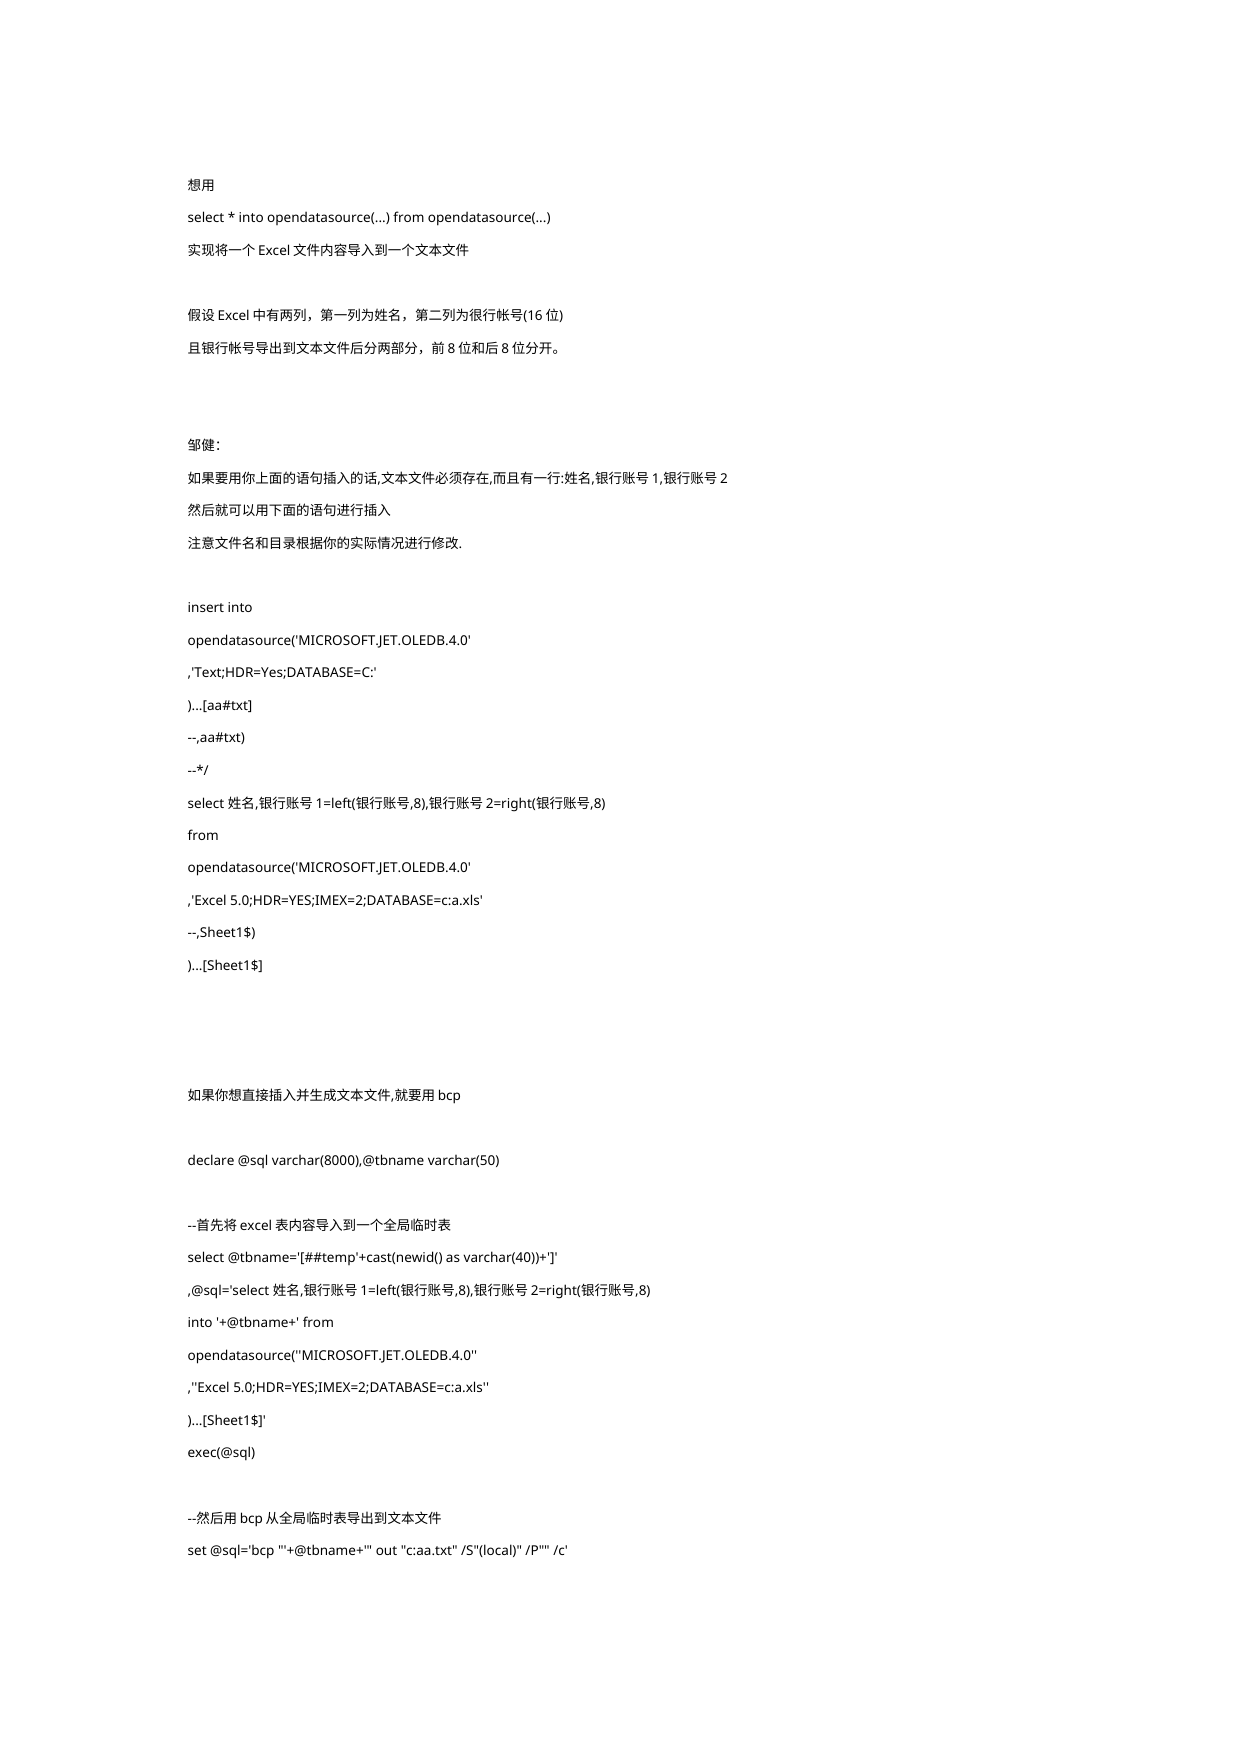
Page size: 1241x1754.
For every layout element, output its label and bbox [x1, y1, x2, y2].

table_header [186, 162, 1051, 1568]
